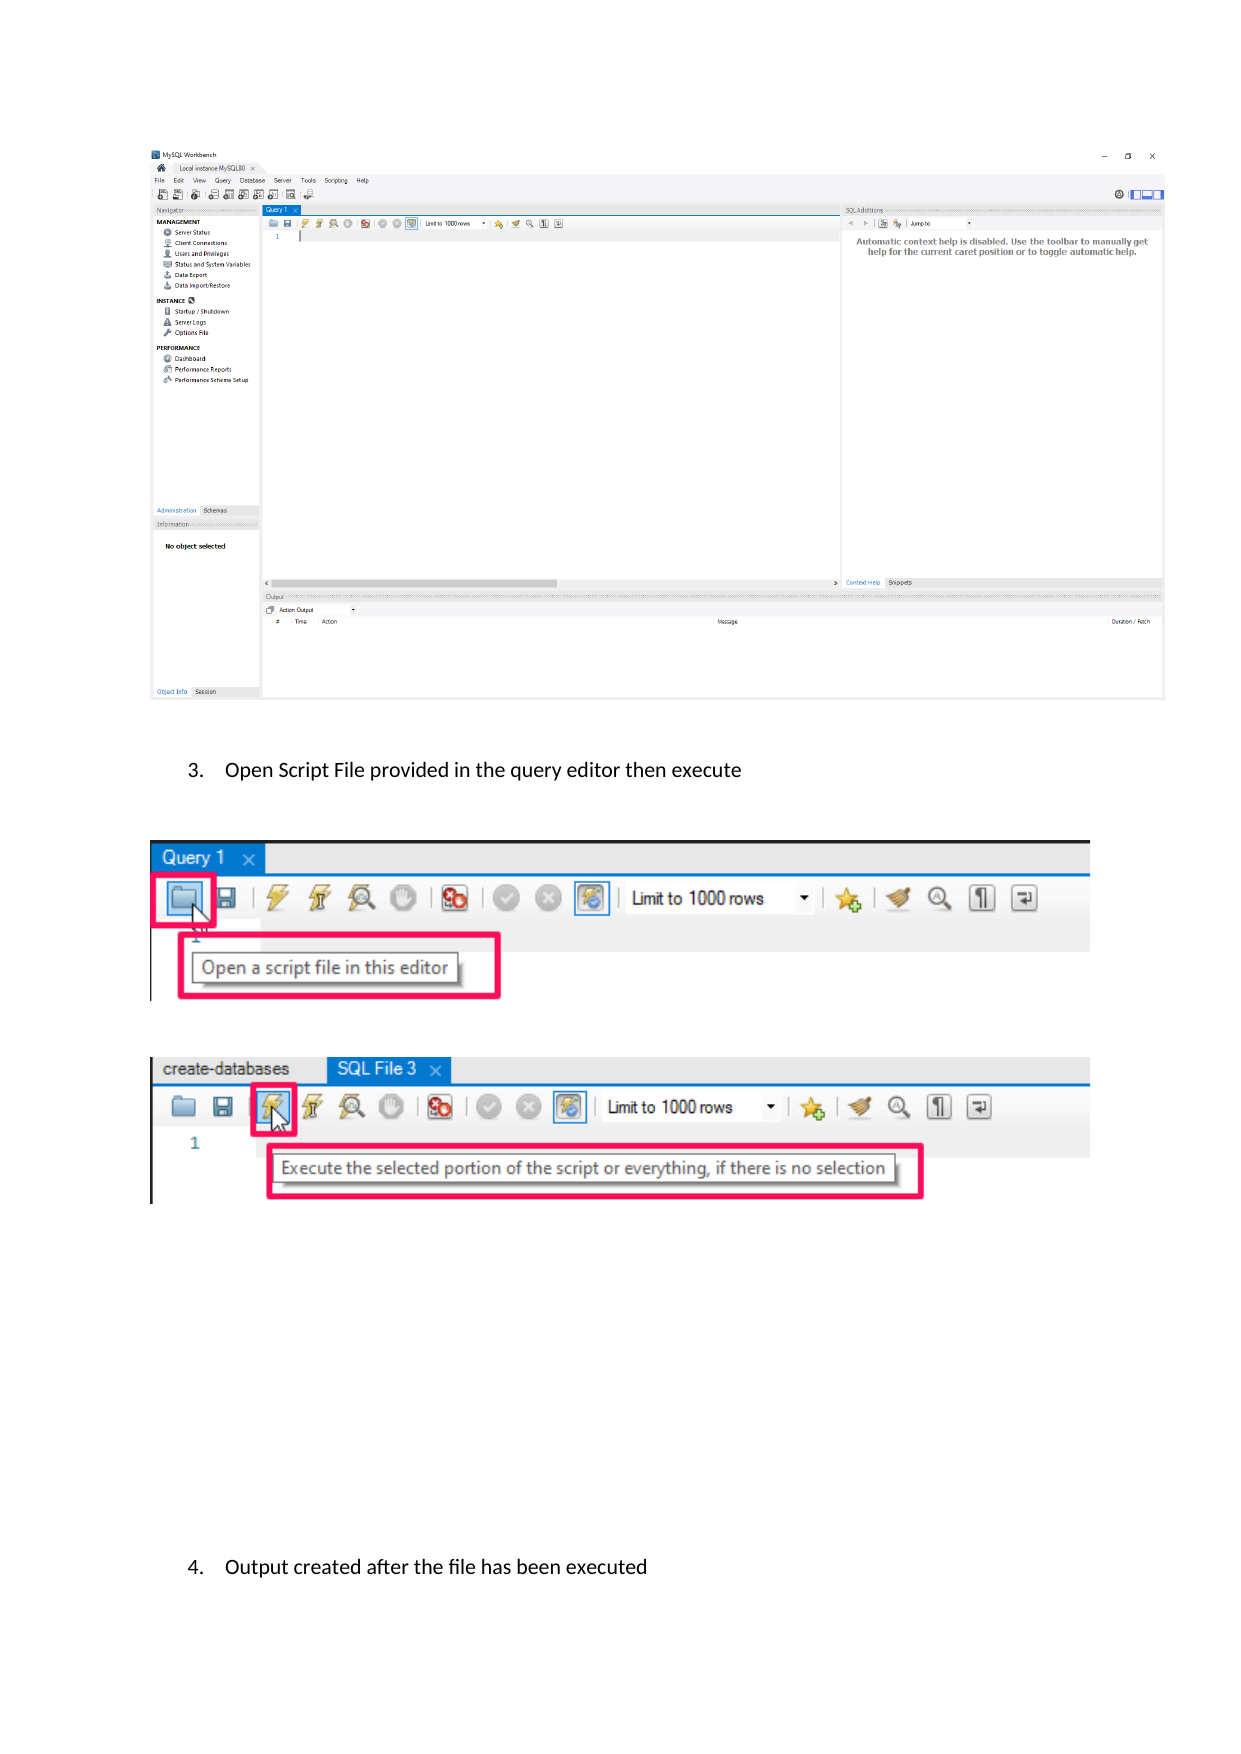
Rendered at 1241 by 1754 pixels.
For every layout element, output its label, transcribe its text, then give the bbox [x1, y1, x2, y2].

picture [150, 1057, 1091, 1204]
picture [150, 840, 1091, 1001]
picture [150, 150, 1165, 700]
list Output created after the file has been executed [187, 1553, 1090, 1579]
list Open Script File provided in the query editor then execute [187, 756, 1090, 783]
